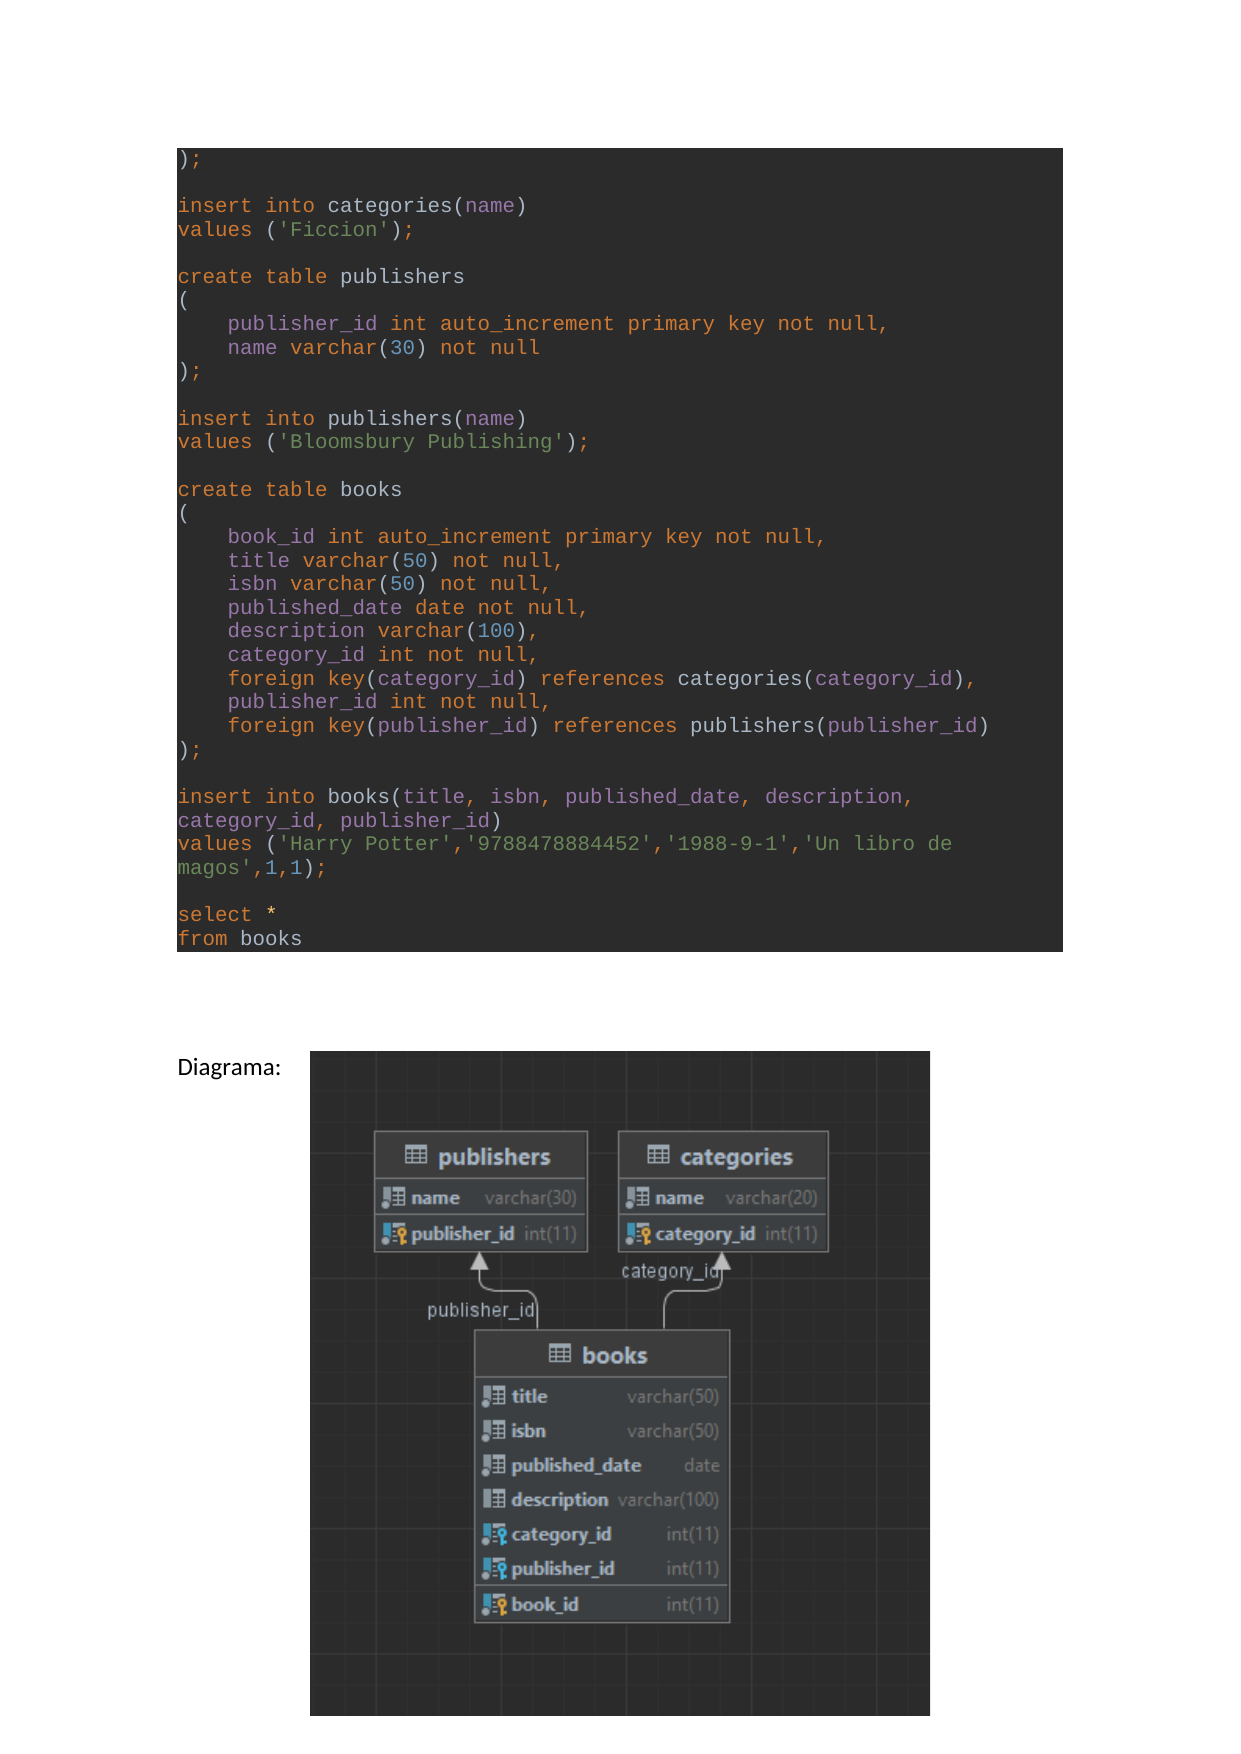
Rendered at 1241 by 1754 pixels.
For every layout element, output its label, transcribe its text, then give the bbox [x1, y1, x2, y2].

text Diagrama: [177, 1051, 1063, 1081]
picture [310, 1081, 931, 1716]
